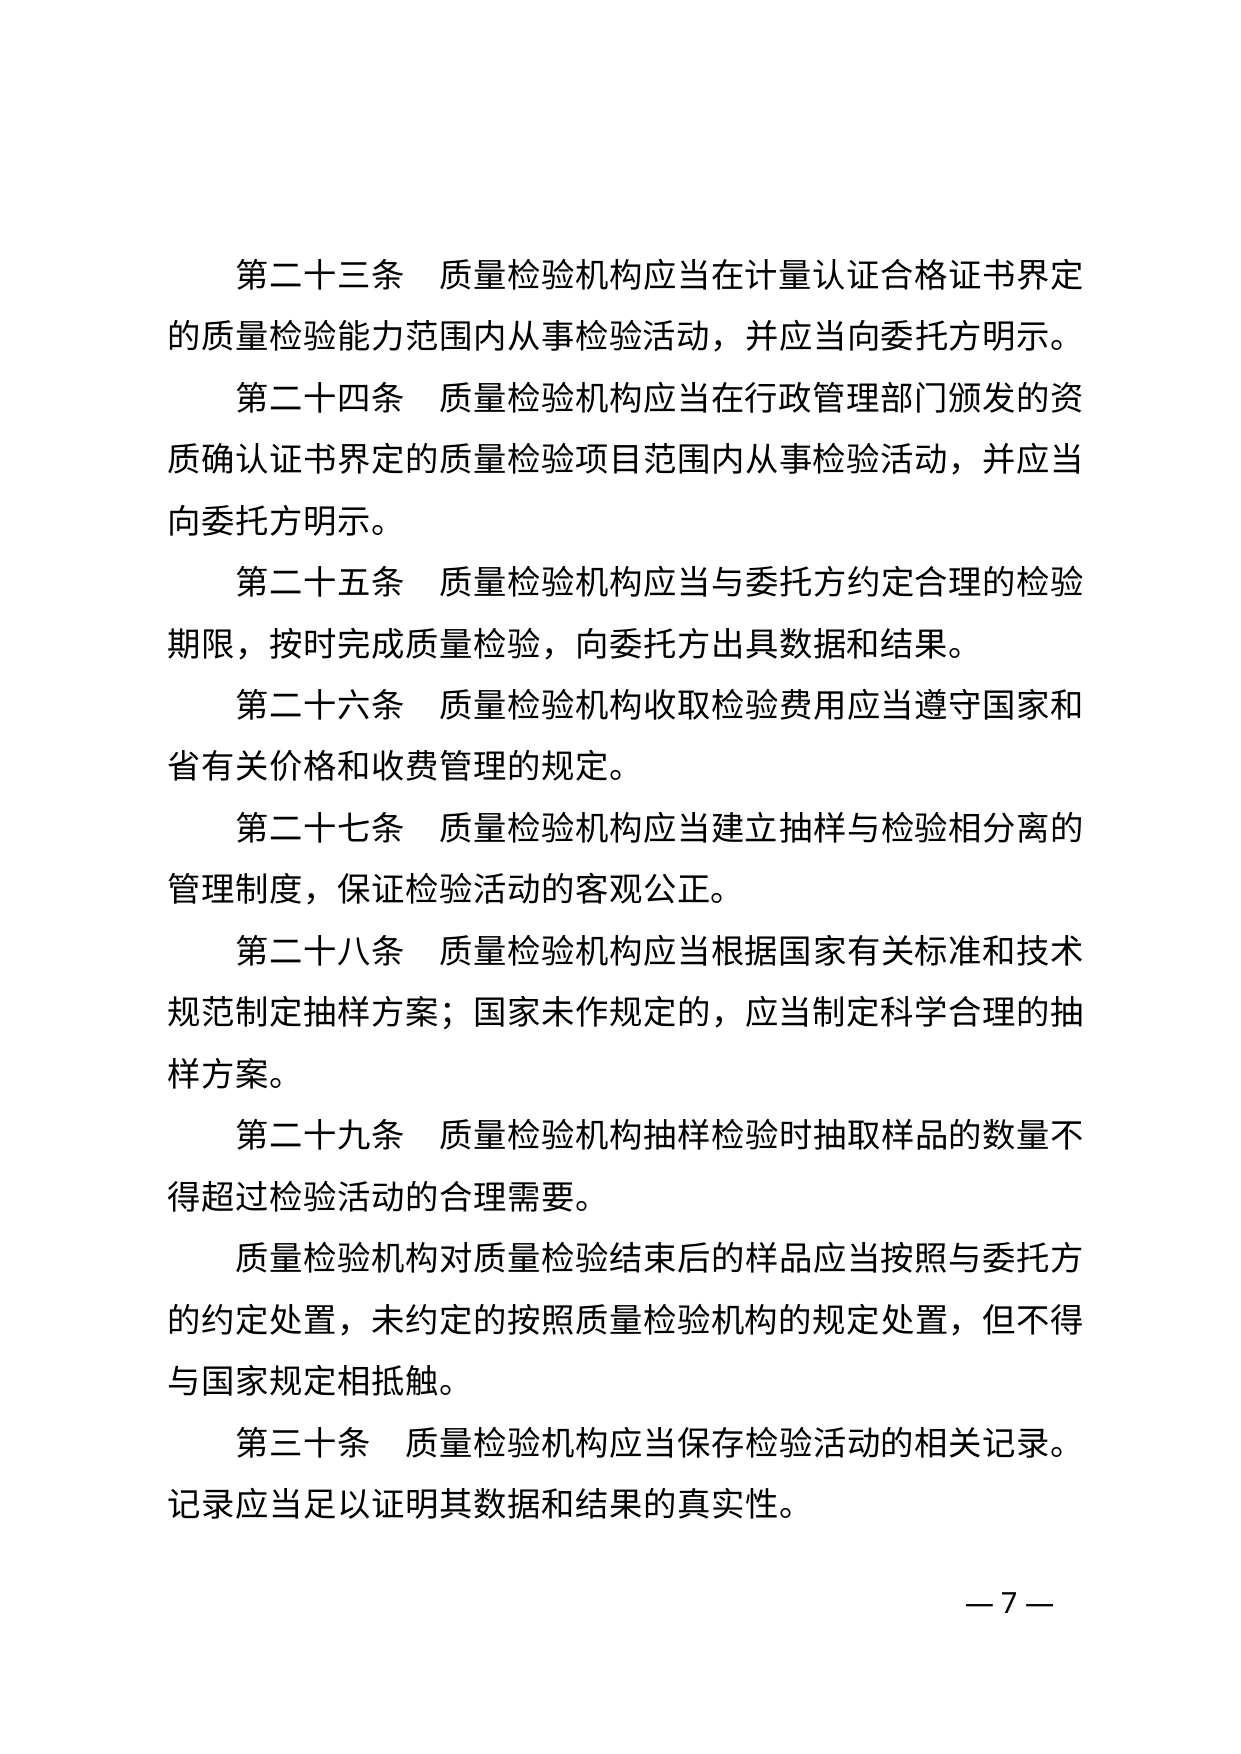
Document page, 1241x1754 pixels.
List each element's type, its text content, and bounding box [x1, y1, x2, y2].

text 第二十四条 质量检验机构应当在行政管理部门颁发的资质确认证书界定的质量检验项目范围内从事检验活动，并应当向委托方明示。 [168, 365, 1084, 549]
text 第三十条 质量检验机构应当保存检验活动的相关记录。记录应当足以证明其数据和结果的真实性。 [168, 1410, 1084, 1533]
text 第二十六条 质量检验机构收取检验费用应当遵守国家和省有关价格和收费管理的规定。 [168, 672, 1084, 795]
text 第二十七条 质量检验机构应当建立抽样与检验相分离的管理制度，保证检验活动的客观公正。 [168, 795, 1084, 918]
text 第二十九条 质量检验机构抽样检验时抽取样品的数量不得超过检验活动的合理需要。 [168, 1102, 1084, 1225]
text 第二十五条 质量检验机构应当与委托方约定合理的检验期限，按时完成质量检验，向委托方出具数据和结果。 [168, 549, 1084, 672]
text 质量检验机构对质量检验结束后的样品应当按照与委托方的约定处置，未约定的按照质量检验机构的规定处置，但不得与国家规定相抵触。 [168, 1225, 1084, 1410]
text 第二十八条 质量检验机构应当根据国家有关标准和技术规范制定抽样方案；国家未作规定的，应当制定科学合理的抽样方案。 [168, 918, 1084, 1102]
text 第二十三条 质量检验机构应当在计量认证合格证书界定的质量检验能力范围内从事检验活动，并应当向委托方明示。 [168, 242, 1084, 365]
